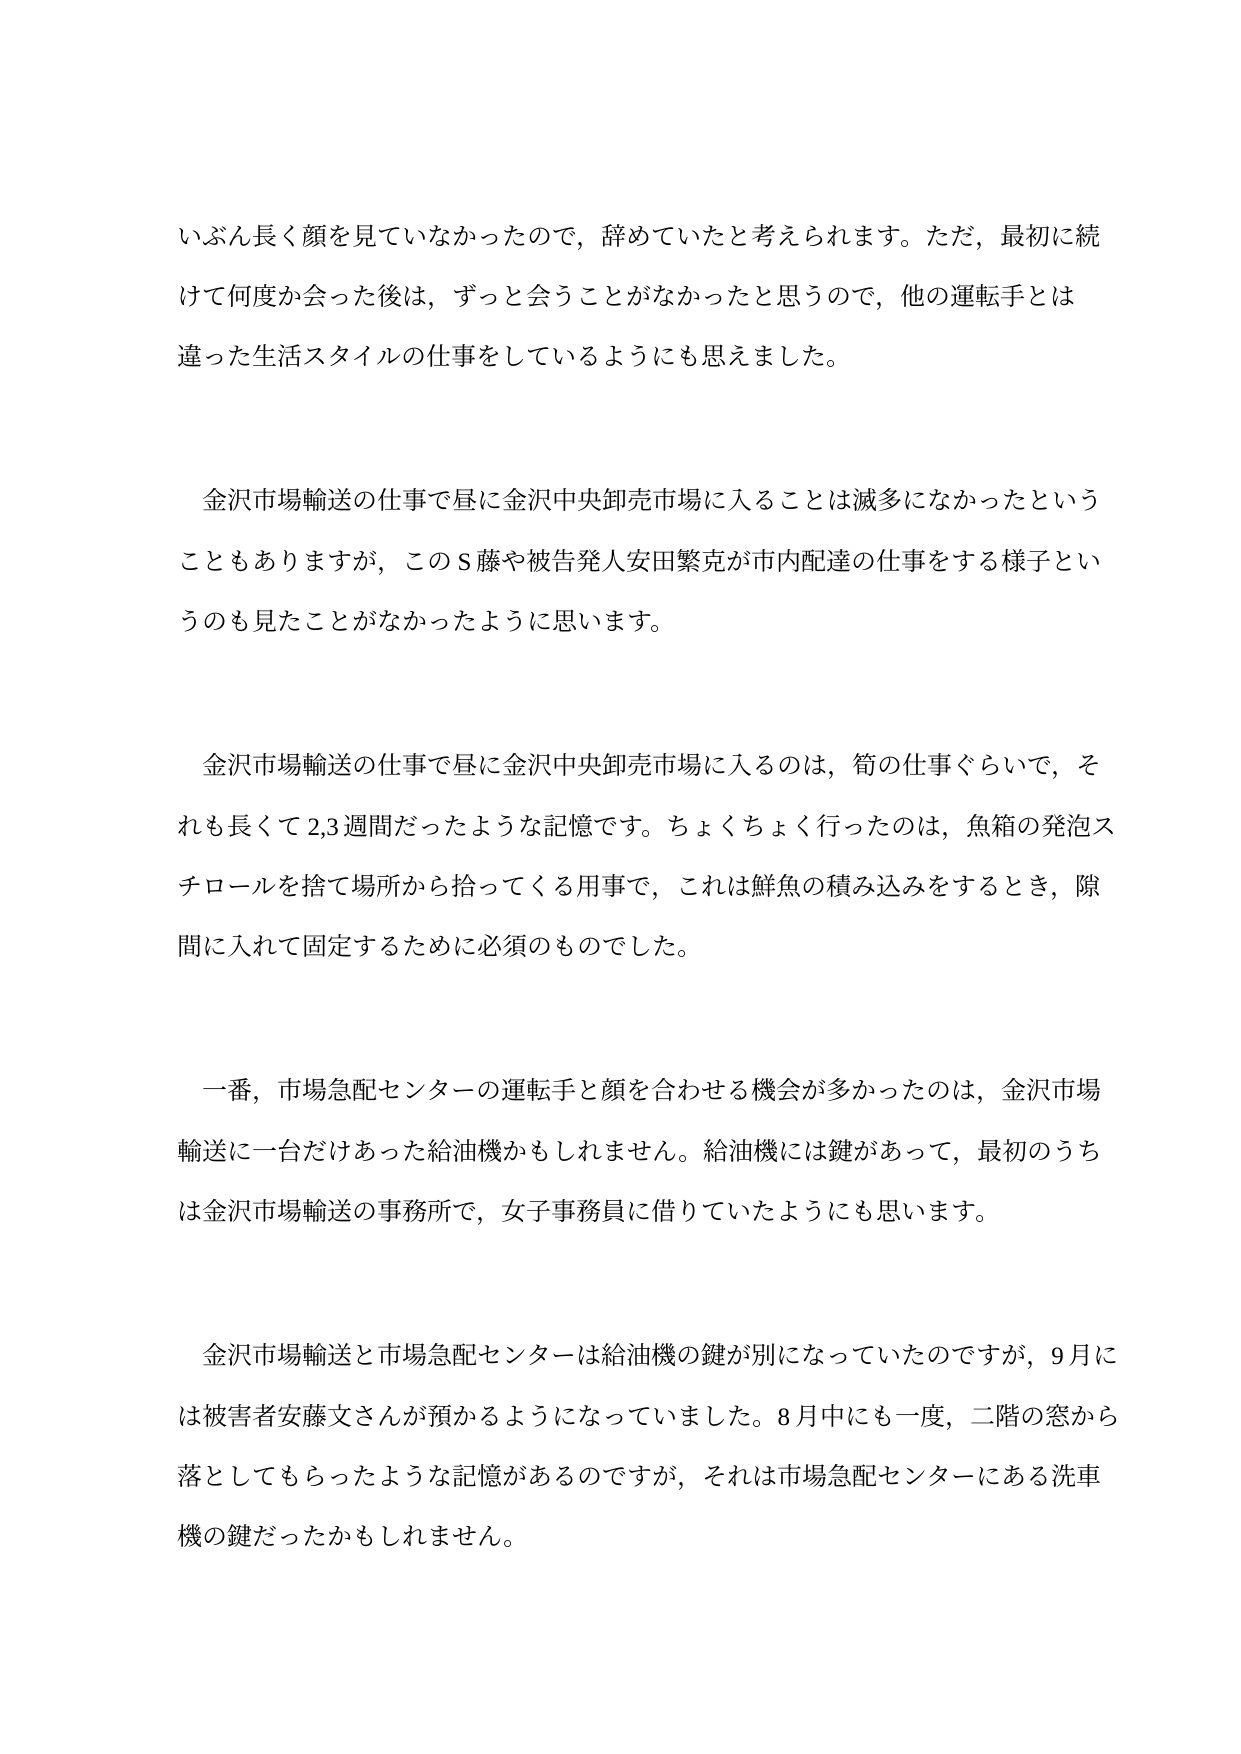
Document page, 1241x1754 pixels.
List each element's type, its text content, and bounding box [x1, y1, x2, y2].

text 金沢市場輸送と市場急配センターは給油機の鍵が別になっていたのですが，9月には被害者安藤文さんが預かるようになっていました。8月中にも一度，二階の窓から落としてもらったような記憶があるのですが，それは市場急配センターにある洗車機の鍵だったかもしれません。 [177, 1327, 1122, 1561]
text 金沢市場輸送の仕事で昼に金沢中央卸売市場に入ることは滅多になかったということもありますが，このS藤や被告発人安田繁克が市内配達の仕事をする様子というのも見たことがなかったように思います。 [177, 473, 1122, 646]
text 金沢市場輸送の仕事で昼に金沢中央卸売市場に入るのは，筍の仕事ぐらいで，それも長くて2,3週間だったような記憶です。ちょくちょく行ったのは，魚箱の発泡スチロールを捨て場所から拾ってくる用事で，これは鮮魚の積み込みをするとき，隙間に入れて固定するために必須のものでした。 [177, 737, 1122, 971]
text その場で，市場急配センターを辞めたような話は聞いた憶えがないのですが，ずいぶん長く顔を見ていなかったので，辞めていたと考えられます。ただ，最初に続けて何度か会った後は，ずっと会うことがなかったと思うので，他の運転手とは違った生活スタイルの仕事をしているようにも思えました。 [177, 208, 1122, 381]
text 一番，市場急配センターの運転手と顔を合わせる機会が多かったのは，金沢市場輸送に一台だけあった給油機かもしれません。給油機には鍵があって，最初のうちは金沢市場輸送の事務所で，女子事務員に借りていたようにも思います。 [177, 1063, 1122, 1236]
